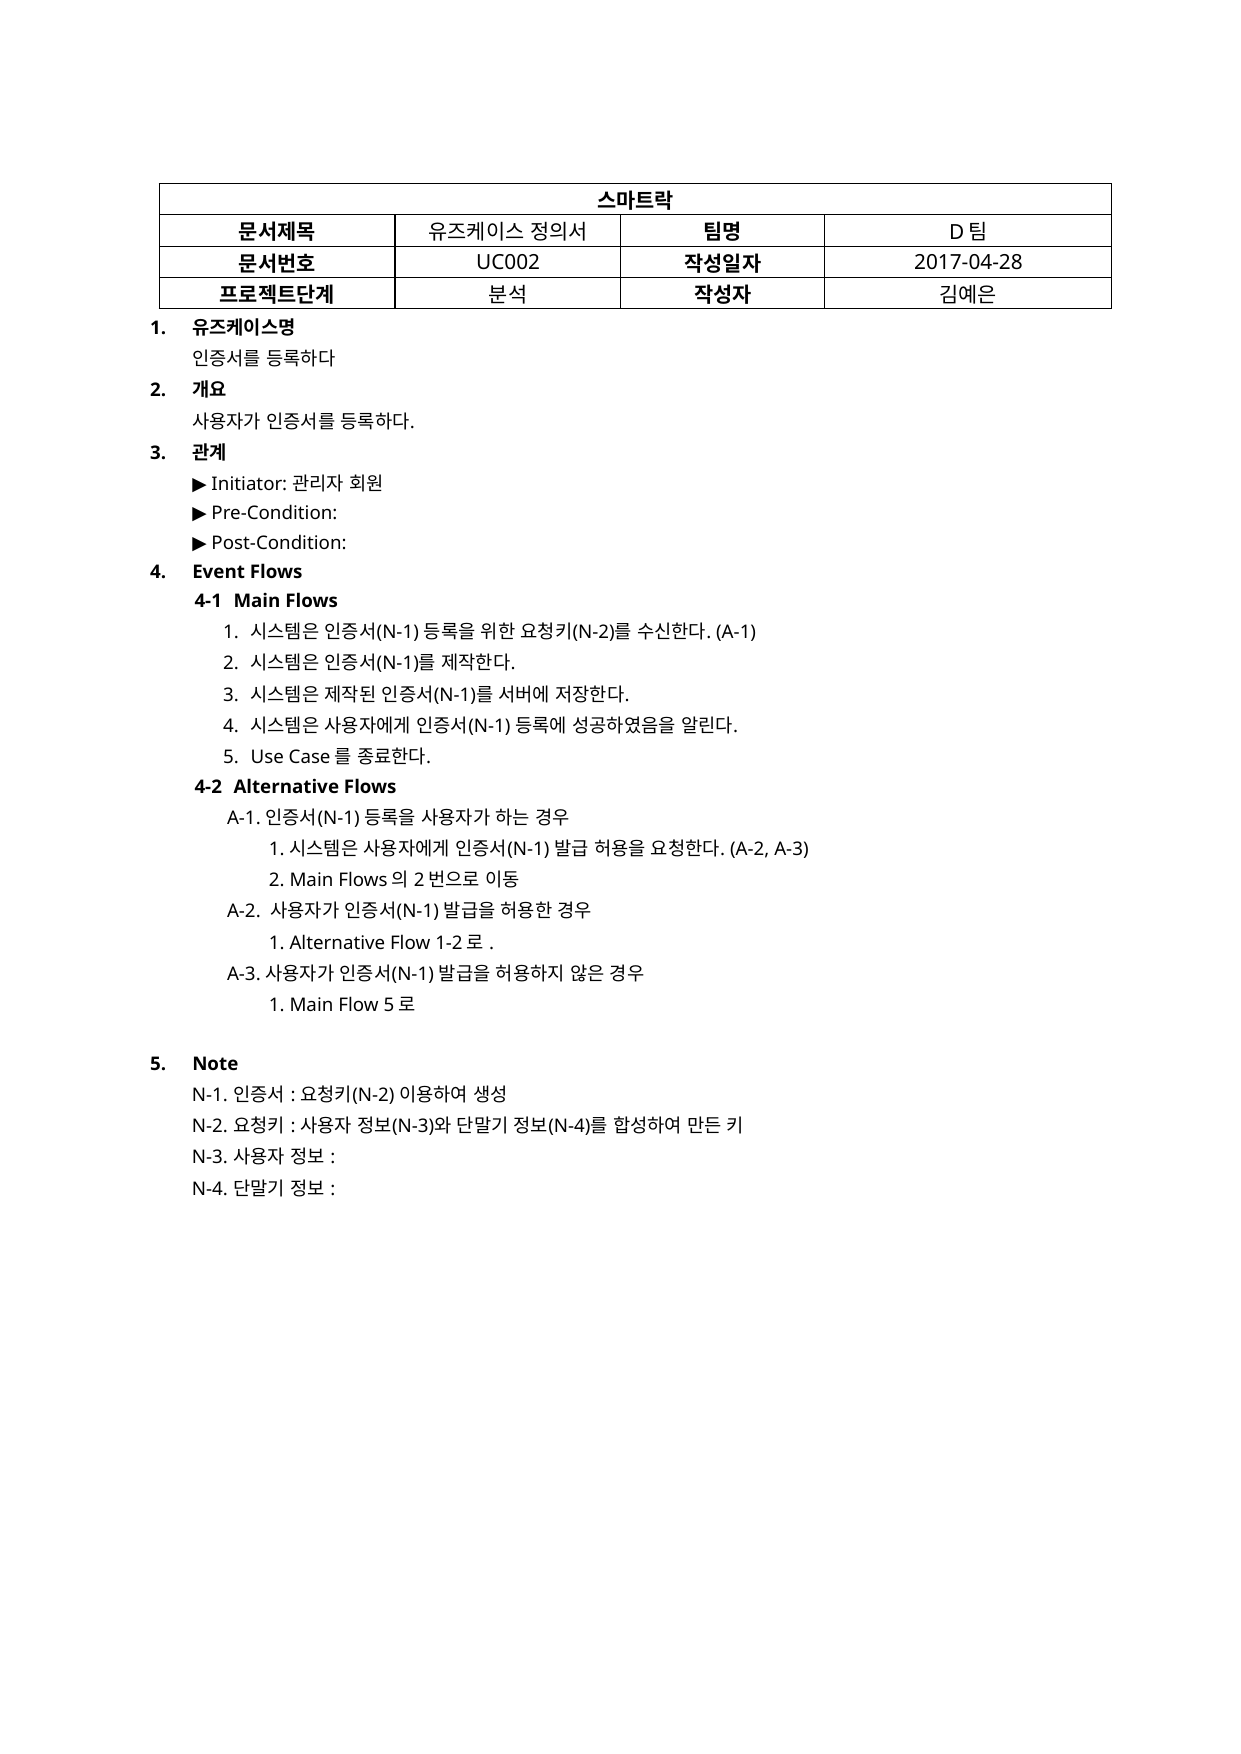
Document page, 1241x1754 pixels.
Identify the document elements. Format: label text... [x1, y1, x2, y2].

list 시스템은 인증서(N-1) 등록을 위한 요청키(N-2)를 수신한다. (A-1) [238, 617, 1090, 644]
list 1. Alternative Flow 1-2로 . [269, 927, 1090, 954]
list Event Flows [150, 558, 1090, 584]
table_cell 작성자 [621, 278, 824, 308]
list Main Flows [194, 587, 1090, 613]
list 1. 시스템은 사용자에게 인증서(N-1) 발급 허용을 요청한다. (A-2, A-3) 2. Main Flows의 2번으로 이동 [269, 833, 1090, 892]
list 사용자가 인증서(N-1) 발급을 허용하지 않은 경우 1. Main Flow 5로 [227, 958, 1090, 1017]
list 사용자 정보 : [192, 1142, 1090, 1169]
table_cell 작성일자 [621, 247, 824, 277]
list 개요 사용자가 인증서를 등록하다. [150, 375, 1090, 433]
list 시스템은 인증서(N-1)를 제작한다. [238, 648, 1090, 675]
table_cell D팀 [825, 215, 1111, 246]
list 관계 ▶ Initiator: 관리자 회원 ▶ Pre-Condition: ▶ Post-Condition: [150, 437, 1090, 554]
list 시스템은 사용자에게 인증서(N-1) 등록에 성공하였음을 알린다. [238, 711, 1090, 738]
table_cell 김예은 [825, 278, 1111, 308]
table_cell 분석 [396, 278, 620, 308]
table_cell 2017-04-28 [825, 247, 1111, 277]
table_header 스마트락 [160, 184, 1111, 214]
list 사용자가 인증서(N-1) 발급을 허용한 경우 [227, 896, 1090, 923]
table_cell 문서번호 [160, 247, 394, 277]
table_cell 프로젝트단계 [160, 278, 394, 308]
list 인증서(N-1) 등록을 사용자가 하는 경우 [227, 802, 1090, 829]
list 단말기 정보 : [192, 1173, 1090, 1201]
table_cell 문서제목 [160, 215, 394, 246]
list 인증서 : 요청키(N-2) 이용하여 생성 [192, 1079, 1090, 1107]
list 요청키 : 사용자 정보(N-3)와 단말기 정보(N-4)를 합성하여 만든 키 [192, 1111, 1090, 1138]
list Alternative Flows [194, 773, 1090, 798]
list 시스템은 제작된 인증서(N-1)를 서버에 저장한다. [238, 679, 1090, 706]
list Note [150, 1050, 1090, 1076]
list 유즈케이스명 인증서를 등록하다 [150, 312, 1090, 371]
table_cell 팀명 [621, 215, 824, 246]
list Use Case를 종료한다. [238, 742, 1090, 769]
table_cell UC002 [396, 247, 620, 277]
table_cell 유즈케이스 정의서 [396, 215, 620, 246]
